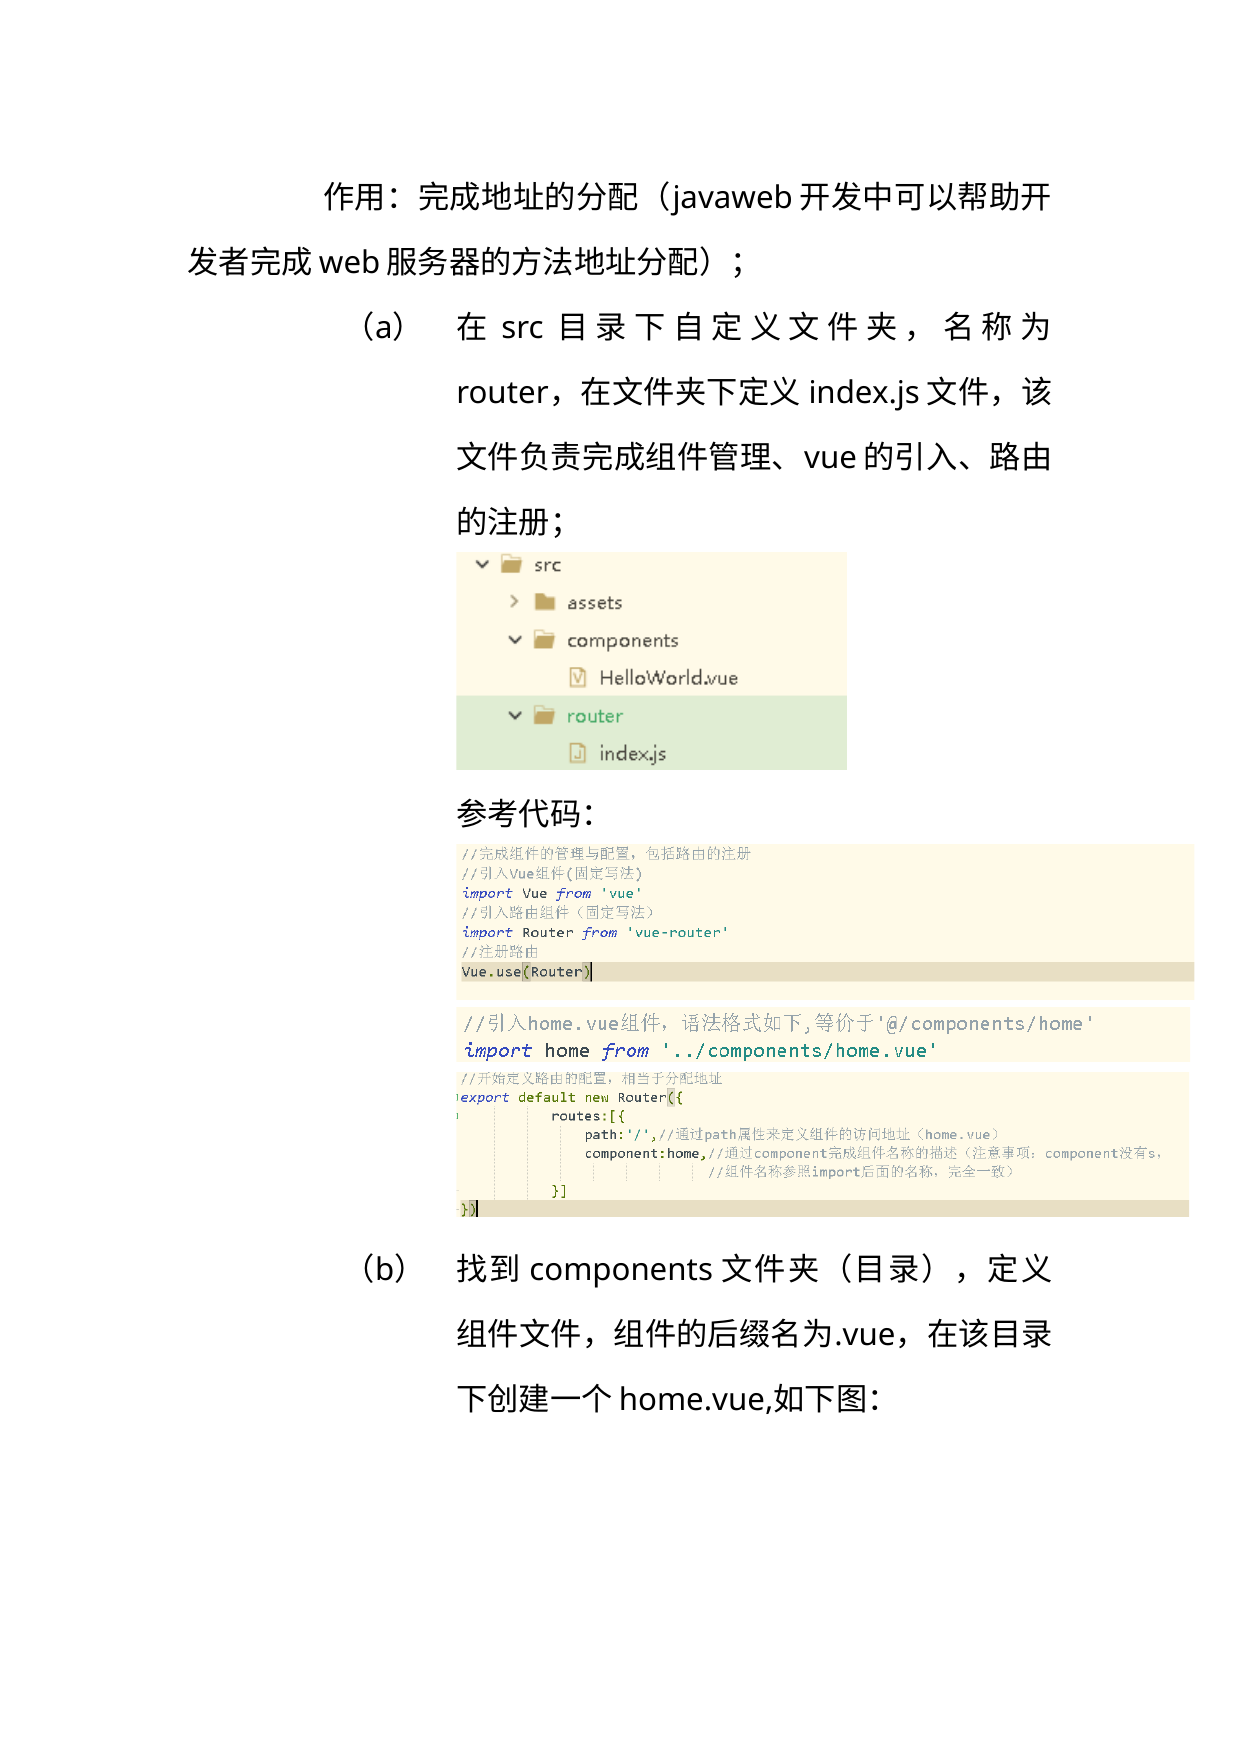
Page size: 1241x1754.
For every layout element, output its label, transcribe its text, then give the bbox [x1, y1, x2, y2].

picture [456, 844, 1195, 1000]
picture [456, 552, 847, 770]
list 参考代码： [456, 779, 1053, 844]
list 找到components文件夹（目录），定义组件文件，组件的后缀名为.vue，在该目录下创建一个home.vue,如下图： [344, 1234, 1053, 1429]
picture [456, 1007, 1191, 1062]
list 在src目录下自定义文件夹，名称为router，在文件夹下定义index.js文件，该文件负责完成组件管理、vue的引入、路由的注册； [344, 292, 1053, 552]
text 作用：完成地址的分配（javaweb开发中可以帮助开发者完成web服务器的方法地址分配）； [187, 162, 1053, 292]
picture [456, 1072, 1190, 1217]
